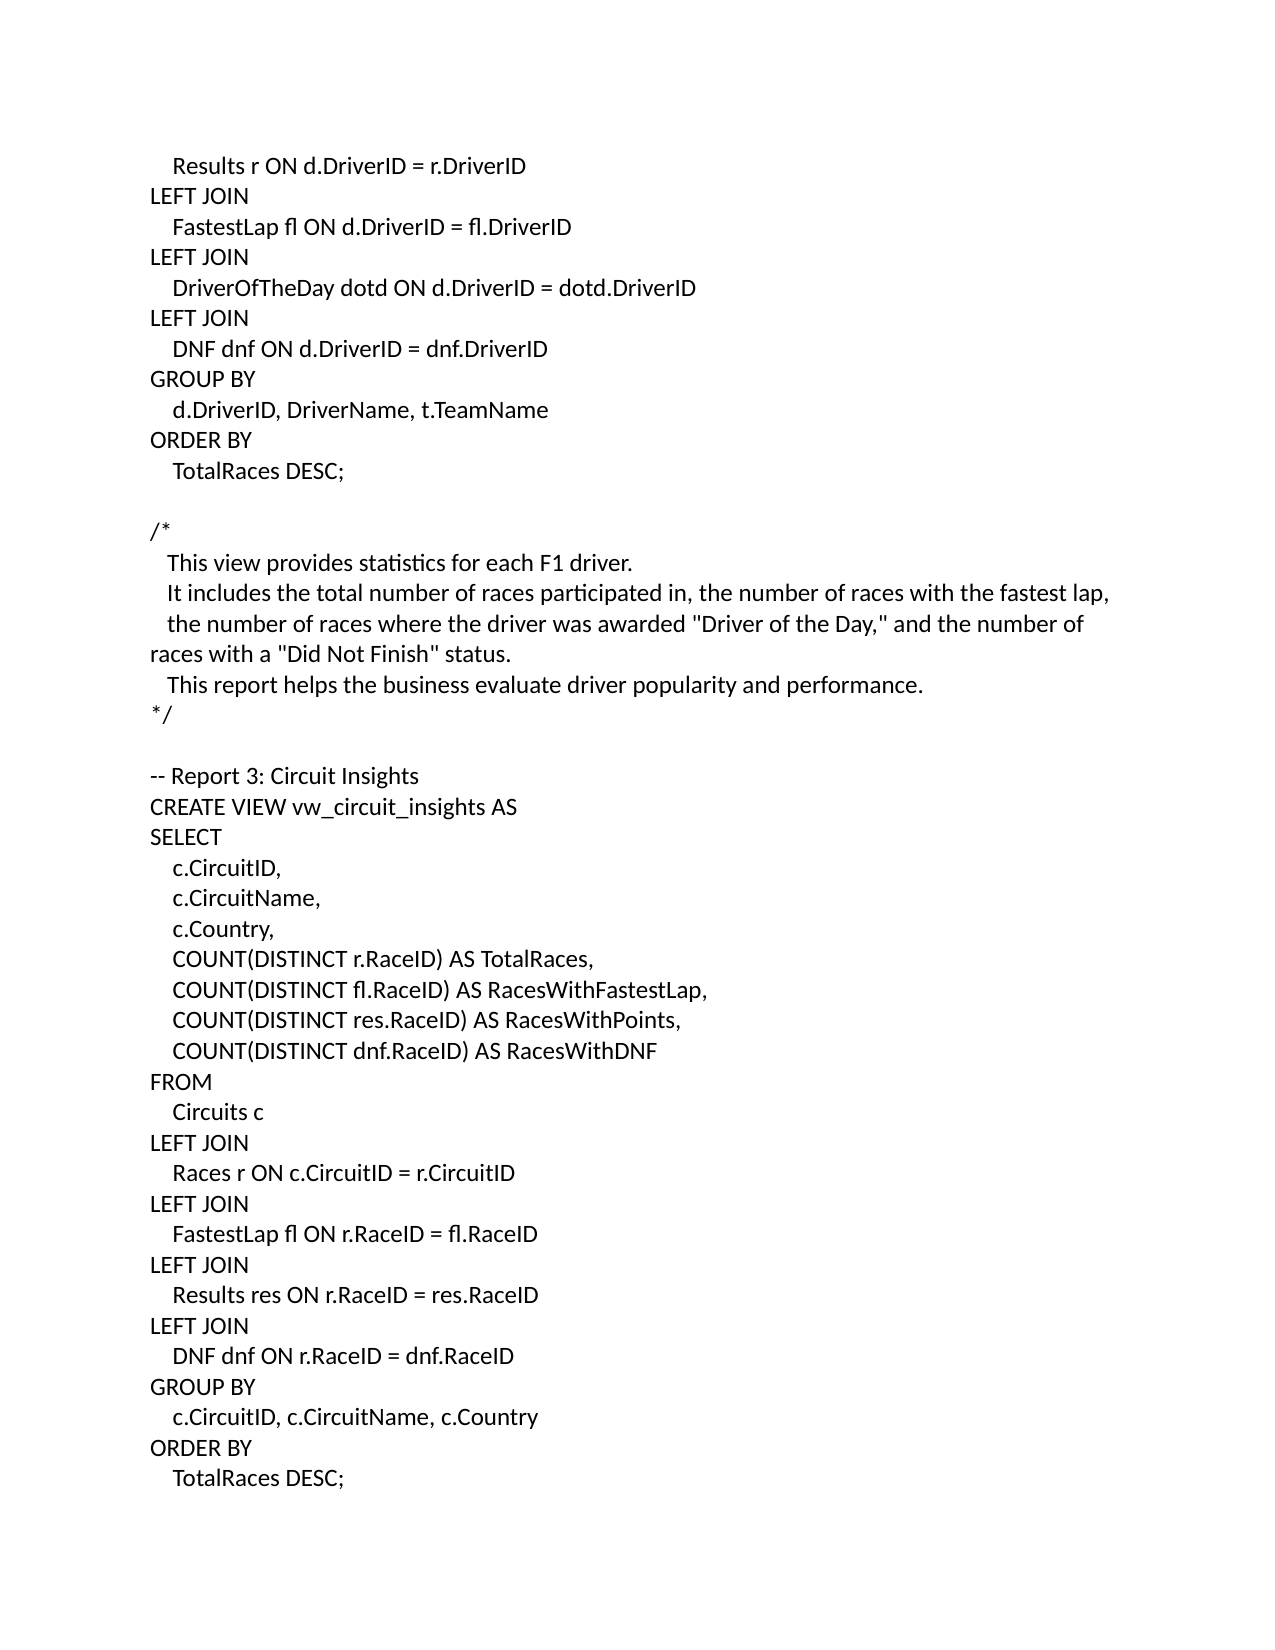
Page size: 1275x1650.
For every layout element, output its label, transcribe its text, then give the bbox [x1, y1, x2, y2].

text LEFT JOIN [150, 1310, 1125, 1340]
text FastestLap fl ON d.DriverID = fl.DriverID [150, 211, 1125, 242]
text TotalRaces DESC; [150, 1462, 1125, 1493]
text Circuits c [150, 1096, 1125, 1127]
text LEFT JOIN [150, 1188, 1125, 1218]
text GROUP BY [150, 1371, 1125, 1401]
text c.CircuitName, [150, 882, 1125, 913]
text FastestLap fl ON r.RaceID = fl.RaceID [150, 1218, 1125, 1249]
text SELECT [150, 821, 1125, 852]
text COUNT(DISTINCT r.RaceID) AS TotalRaces, [150, 943, 1125, 974]
text DNF dnf ON d.DriverID = dnf.DriverID [150, 333, 1125, 364]
text Results r ON d.DriverID = r.DriverID [150, 150, 1125, 181]
text d.DriverID, DriverName, t.TeamName [150, 394, 1125, 425]
text COUNT(DISTINCT fl.RaceID) AS RacesWithFastestLap, [150, 974, 1125, 1004]
text -- Report 3: Circuit Insights [150, 760, 1125, 791]
text the number of races where the driver was awarded "Driver of the Day," and the number of races with a "Did Not Finish" status. [150, 608, 1125, 669]
text FROM [150, 1066, 1125, 1096]
text c.Country, [150, 913, 1125, 943]
text This view provides statistics for each F1 driver. [150, 547, 1125, 577]
text ORDER BY [150, 425, 1125, 455]
text LEFT JOIN [150, 303, 1125, 333]
text c.CircuitID, c.CircuitName, c.Country [150, 1401, 1125, 1432]
text LEFT JOIN [150, 1249, 1125, 1279]
text LEFT JOIN [150, 1127, 1125, 1157]
text LEFT JOIN [150, 181, 1125, 211]
text /* [150, 516, 1125, 547]
text c.CircuitID, [150, 852, 1125, 882]
text COUNT(DISTINCT dnf.RaceID) AS RacesWithDNF [150, 1035, 1125, 1066]
text This report helps the business evaluate driver popularity and performance. [150, 669, 1125, 699]
text Races r ON c.CircuitID = r.CircuitID [150, 1157, 1125, 1188]
text DriverOfTheDay dotd ON d.DriverID = dotd.DriverID [150, 272, 1125, 303]
text CREATE VIEW vw_circuit_insights AS [150, 791, 1125, 821]
text It includes the total number of races participated in, the number of races with the fastest lap, [150, 577, 1125, 608]
text TotalRaces DESC; [150, 455, 1125, 486]
text ORDER BY [150, 1432, 1125, 1462]
text DNF dnf ON r.RaceID = dnf.RaceID [150, 1340, 1125, 1371]
text */ [150, 699, 1125, 730]
text COUNT(DISTINCT res.RaceID) AS RacesWithPoints, [150, 1004, 1125, 1035]
text Results res ON r.RaceID = res.RaceID [150, 1279, 1125, 1310]
text LEFT JOIN [150, 242, 1125, 272]
text GROUP BY [150, 364, 1125, 394]
